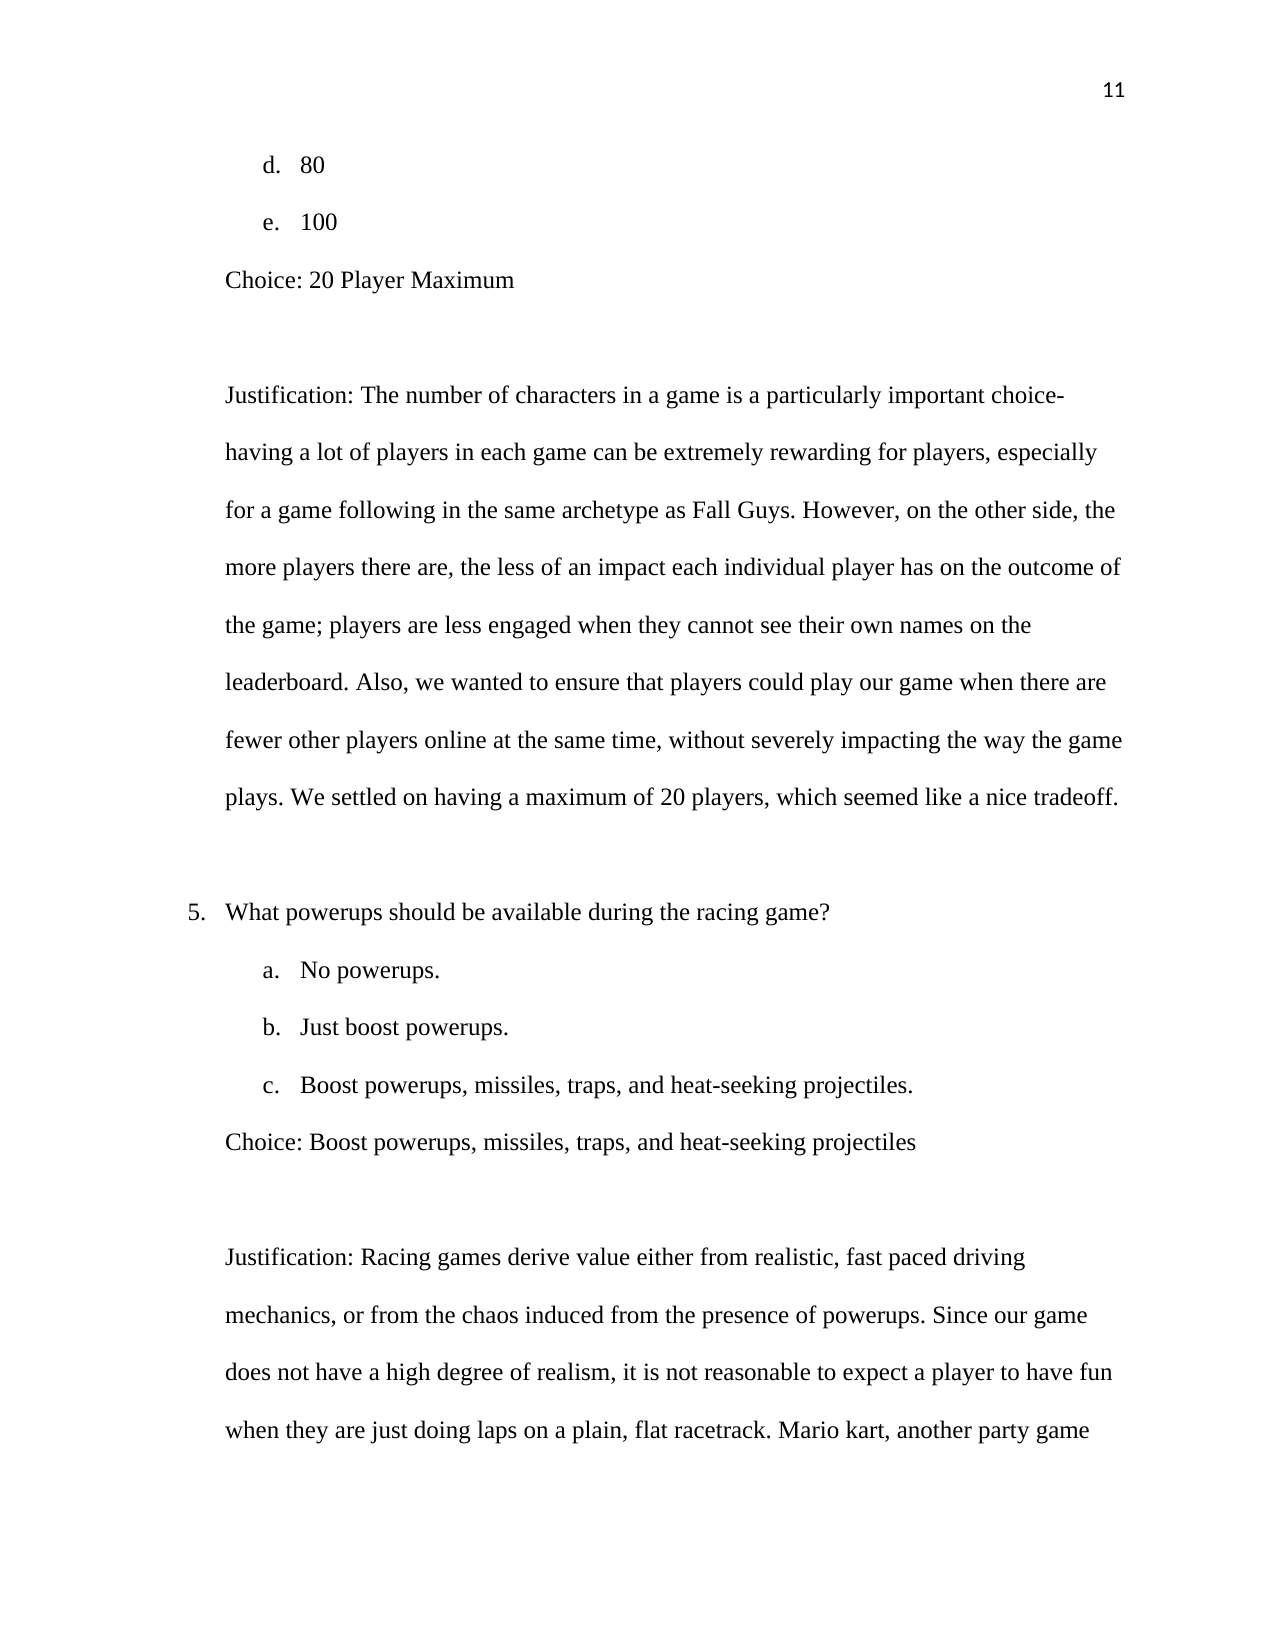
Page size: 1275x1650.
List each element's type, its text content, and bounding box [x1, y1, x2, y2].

list Boost powerups, missiles, traps, and heat-seeking projectiles. [262, 1070, 1125, 1099]
list 80 [262, 150, 1125, 179]
list Just boost powerups. [262, 1012, 1125, 1041]
text Choice: 20 Player Maximum [150, 265, 1125, 294]
list 100 [262, 207, 1125, 236]
list No powerups. [262, 955, 1125, 984]
text Justification: The number of characters in a game is a particularly important choice- having a lot of players in each game can be extremely rewarding for players, especially for a game following in the same archetype as Fall Guys. However, on the other side, the more players there are, the less of an impact each individual player has on the outcome of the game; players are less engaged when they cannot see their own names on the leaderboard. Also, we wanted to ensure that players could play our game when there are fewer other players online at the same time, without severely impacting the way the game plays. We settled on having a maximum of 20 players, which seemed like a nice tradeoff. [225, 380, 1125, 811]
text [225, 1127, 1125, 1444]
list What powerups should be available during the racing game? [187, 897, 1125, 926]
